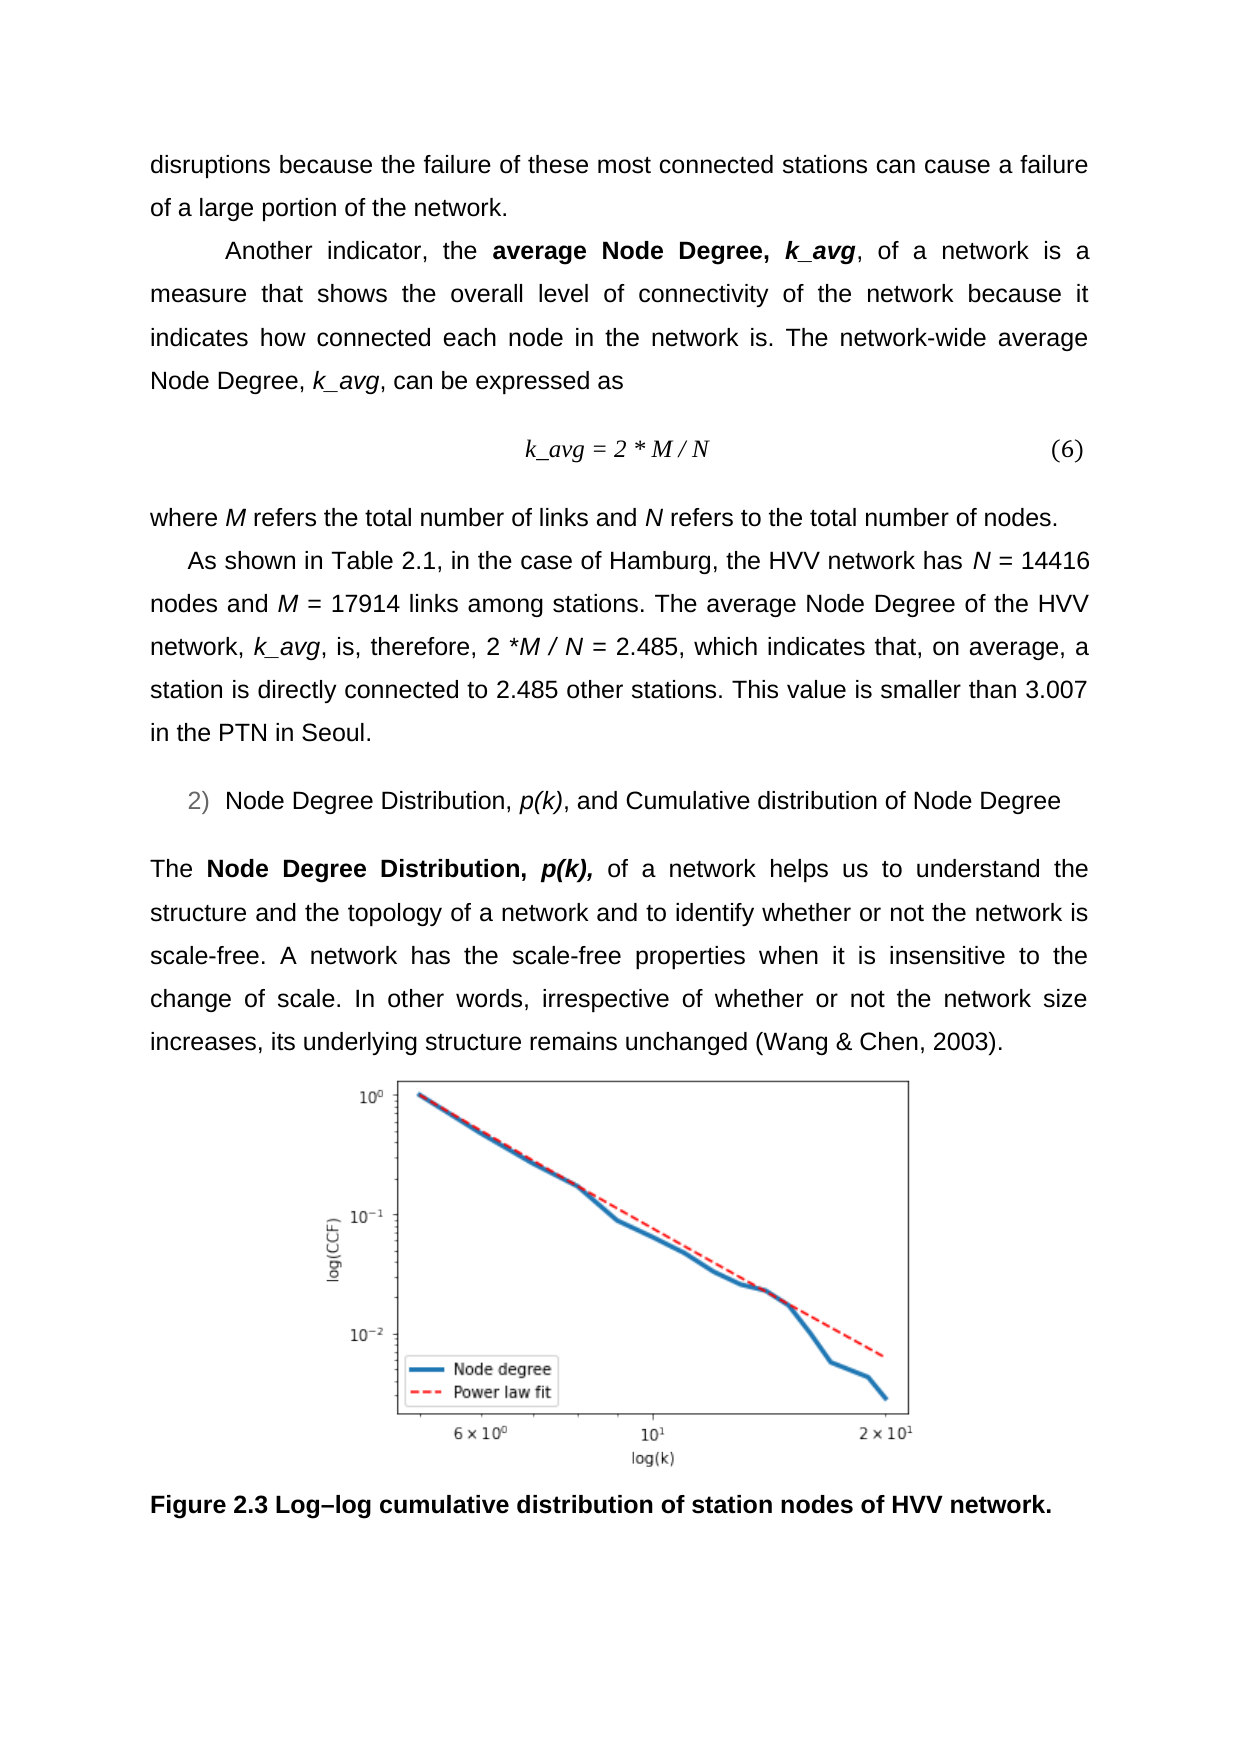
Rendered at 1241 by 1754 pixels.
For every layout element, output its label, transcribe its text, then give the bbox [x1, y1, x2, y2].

picture [316, 1070, 925, 1478]
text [150, 150, 1090, 222]
subtitle Node Degree Distribution, p(k), and Cumulative distribution of Node Degree [187, 786, 1090, 815]
text Figure 2.3 Log–log cumulative distribution of station nodes of HVV network. [150, 1491, 1090, 1519]
text As shown in Table 2.1, in the case of Hamburg, the HVV network has N = 14416 nodes and M = 17914 links among stations. The average Node Degree of the HVV network, k_avg, is, therefore, 2 *M / N = 2.485, which indicates that, on average, a station is directly connected to 2.485 other stations. This value is smaller than 3.007 in the PTN in Seoul. [150, 546, 1090, 747]
text The Node Degree Distribution, p(k), of a network helps us to understand the structure and the topology of a network and to identify whether or not the network is scale-free. A network has the scale-free properties when it is insensitive to the change of scale. In other words, irrespective of whether or not the network size increases, its underlying structure remains unchanged (Wang & Chen, 2003). [150, 854, 1090, 1056]
text where M refers the total number of links and N refers to the total number of nodes. [150, 503, 1090, 531]
text Another indicator, the average Node Degree, k_avg, of a network is a measure that shows the overall level of connectivity of the network because it indicates how connected each node in the network is. The network-wide average Node Degree, k_avg, can be expressed as [150, 236, 1090, 394]
text k_avg = 2 * M / N (6) [450, 434, 1090, 463]
